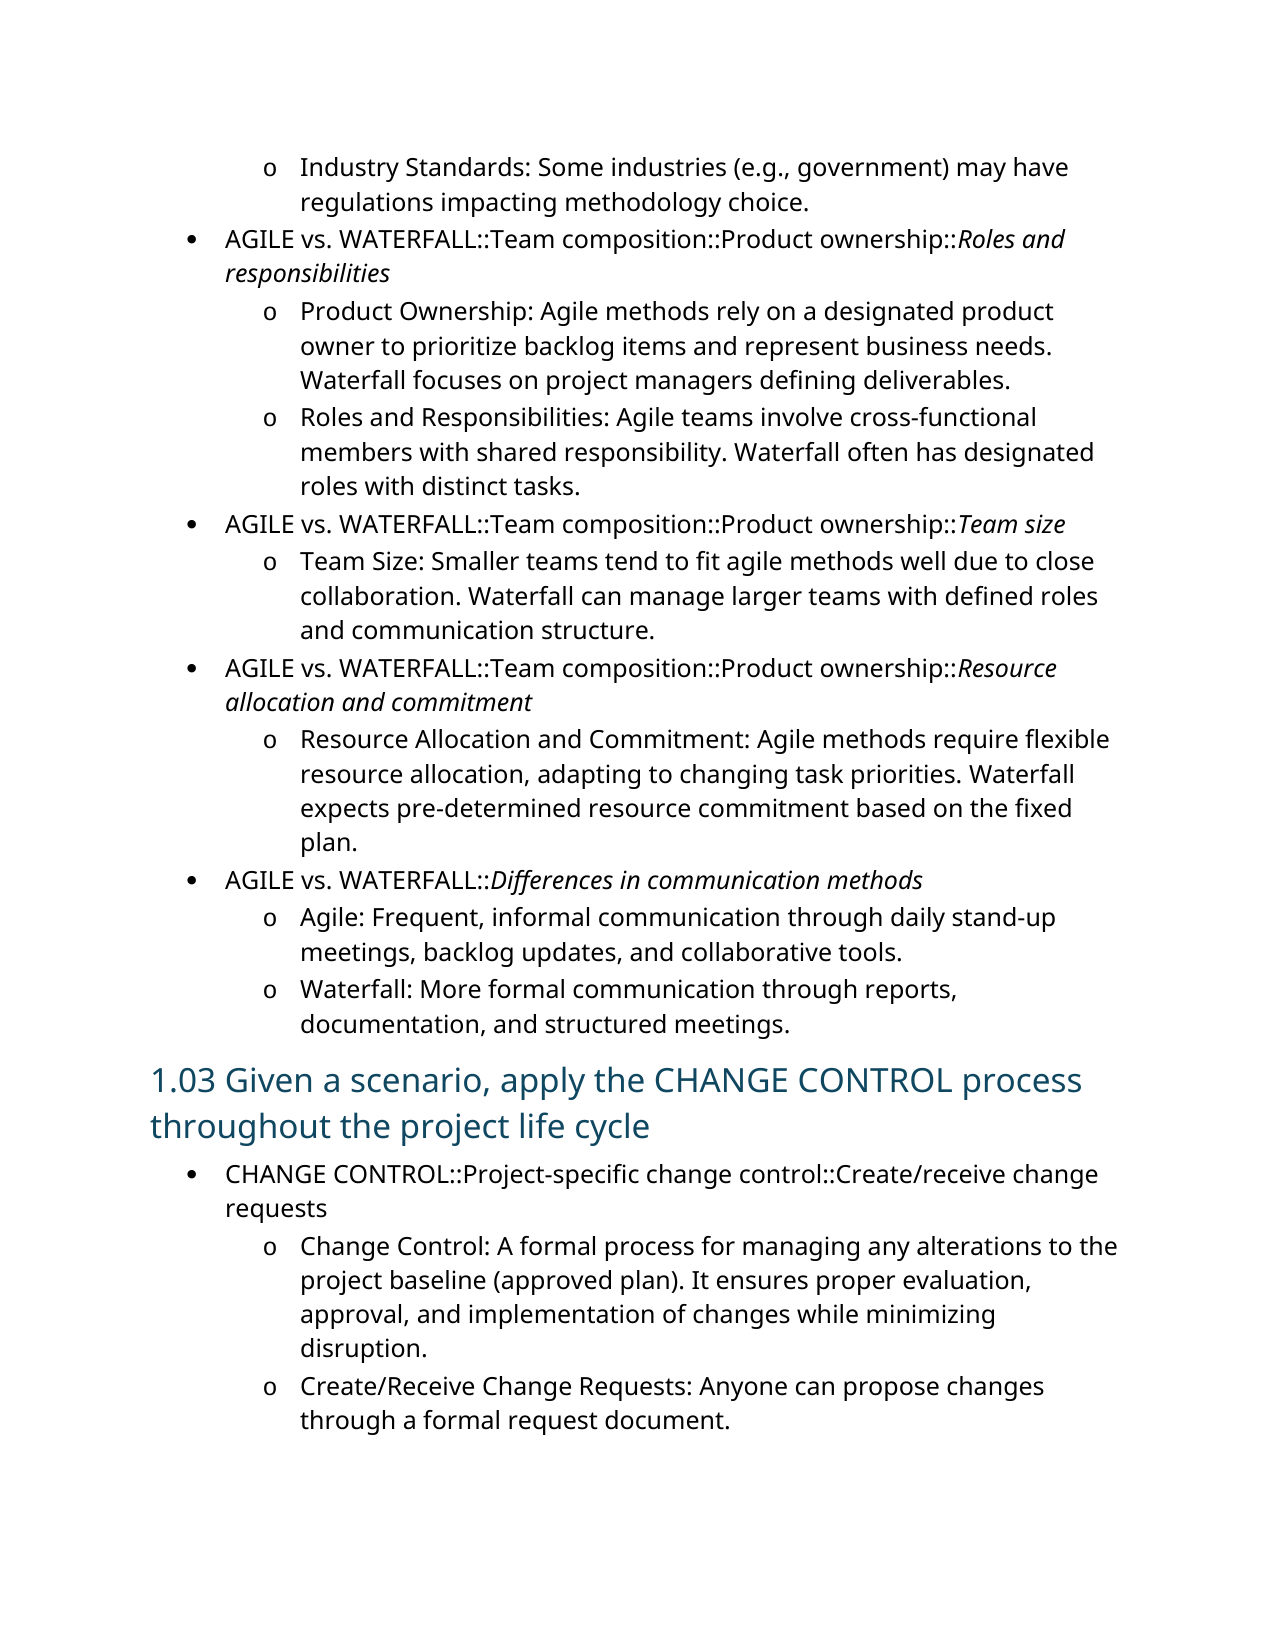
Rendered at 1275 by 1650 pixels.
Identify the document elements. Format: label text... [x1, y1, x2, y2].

list Waterfall: More formal communication through reports, documentation, and structured meetings. [262, 972, 1125, 1041]
list Change Control: A formal process for managing any alterations to the project baseline (approved plan). It ensures proper evaluation, approval, and implementation of changes while minimizing disruption. [262, 1228, 1125, 1365]
list CHANGE CONTROL::Project-specific change control::Create/receive change requests [187, 1156, 1125, 1224]
list AGILE vs. WATERFALL::Differences in communication methods [187, 862, 1125, 896]
list Industry Standards: Some industries (e.g., government) may have regulations impacting methodology choice. [262, 150, 1125, 218]
list Team Size: Smaller teams tend to fit agile methods well due to close collaboration. Waterfall can manage larger teams with defined roles and communication structure. [262, 544, 1125, 646]
list Agile: Frequent, informal communication through daily stand-up meetings, backlog updates, and collaborative tools. [262, 900, 1125, 968]
list AGILE vs. WATERFALL::Team composition::Product ownership::Team size [187, 506, 1125, 540]
list Product Ownership: Agile methods rely on a designated product owner to prioritize backlog items and represent business needs. Waterfall focuses on project managers defining deliverables. [262, 294, 1125, 396]
list AGILE vs. WATERFALL::Team composition::Product ownership::Roles and responsibilities [187, 222, 1125, 290]
list AGILE vs. WATERFALL::Team composition::Product ownership::Resource allocation and commitment [187, 650, 1125, 718]
list Create/Receive Change Requests: Anyone can propose changes through a formal request document. [262, 1368, 1125, 1437]
list Roles and Responsibilities: Agile teams involve cross-functional members with shared responsibility. Waterfall often has designated roles with distinct tasks. [262, 400, 1125, 502]
subtitle 1.03 Given a scenario, apply the CHANGE CONTROL process throughout the project life cycle [150, 1057, 1125, 1148]
list Resource Allocation and Commitment: Agile methods require flexible resource allocation, adapting to changing task priorities. Waterfall expects pre-determined resource commitment based on the fixed plan. [262, 722, 1125, 858]
